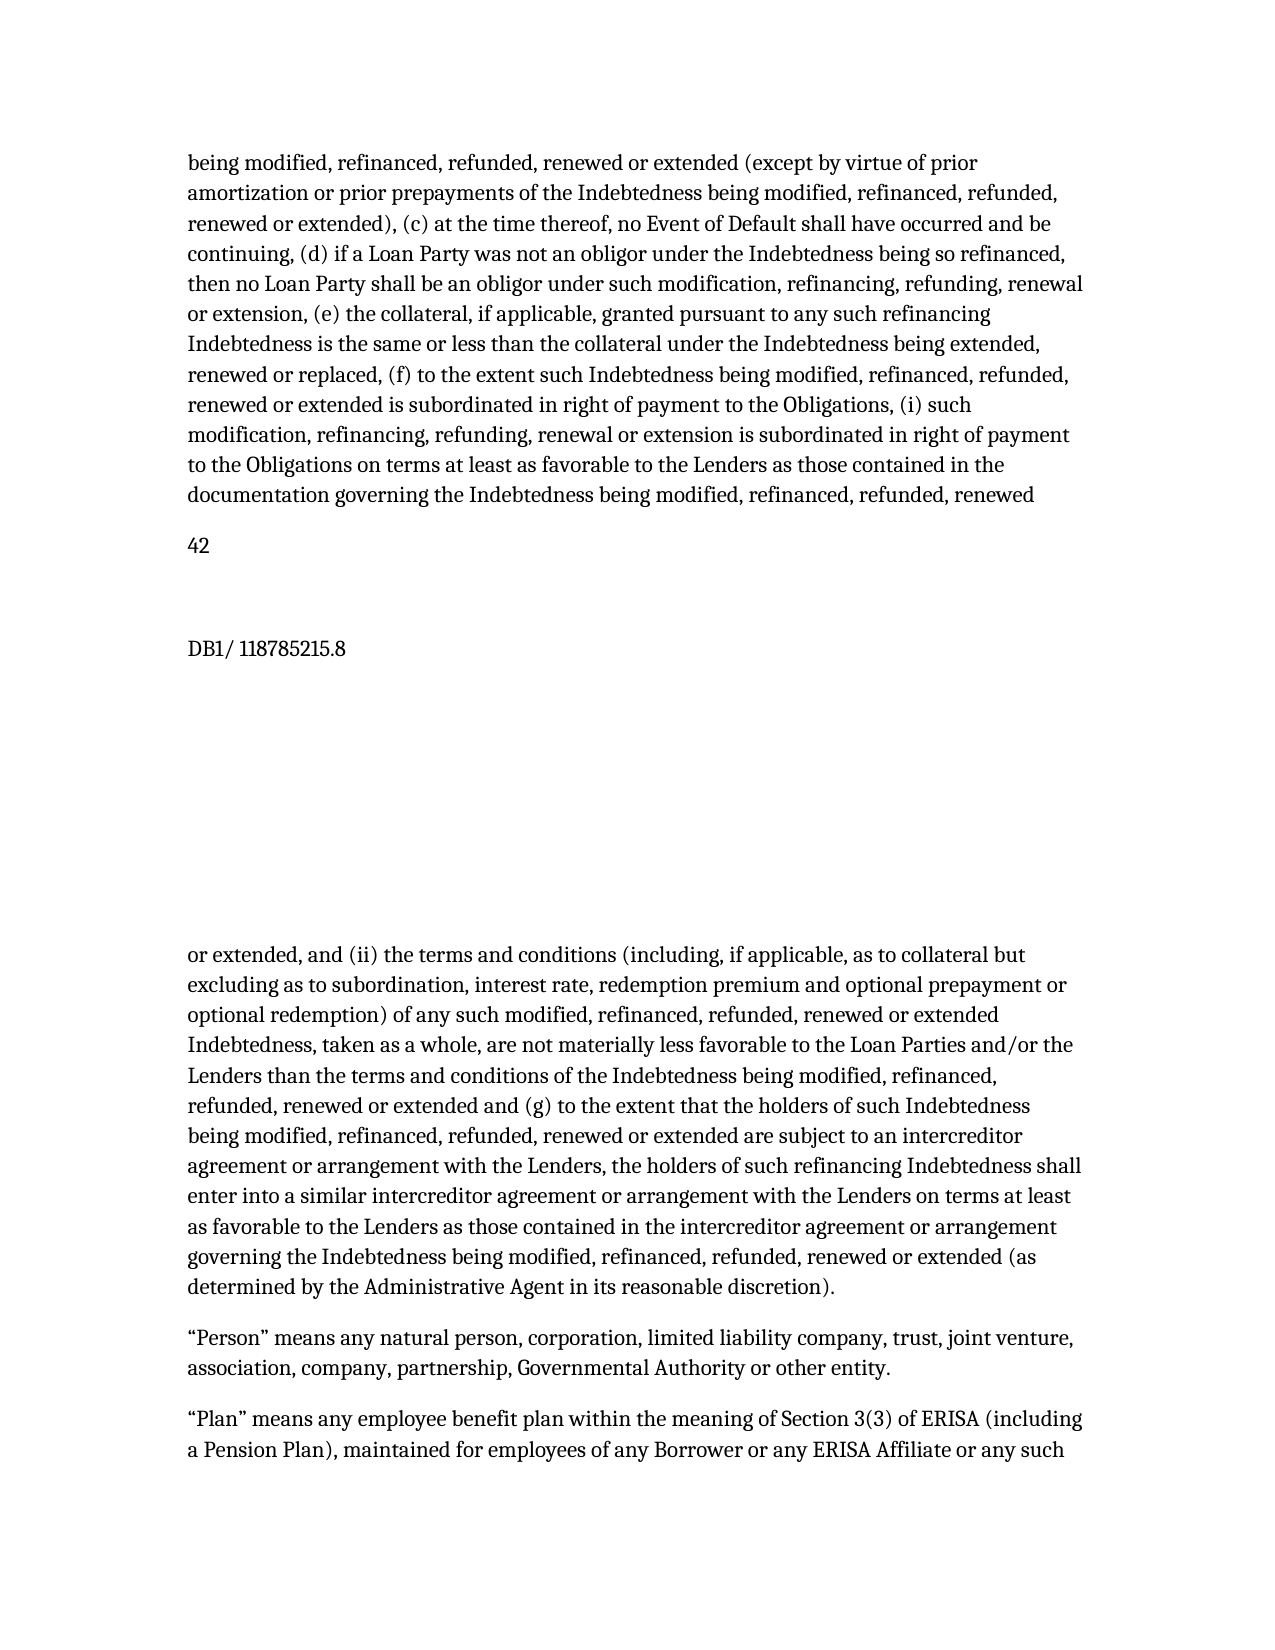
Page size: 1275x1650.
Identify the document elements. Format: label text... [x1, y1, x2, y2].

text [187, 150, 1087, 509]
text “Person” means any natural person, corporation, limited liability company, trust, joint venture, association, company, partnership, Governmental Authority or other entity. [187, 1325, 1087, 1382]
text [187, 1406, 1087, 1463]
text DB1/ 118785215.8 [187, 635, 1087, 662]
text 42 [187, 533, 1087, 560]
text or extended, and (ii) the terms and conditions (including, if applicable, as to collateral but excluding as to subordination, interest rate, redemption premium and optional prepayment or optional redemption) of any such modified, refinanced, refunded, renewed or extended Indebtedness, taken as a whole, are not materially less favorable to the Loan Parties and/or the Lenders than the terms and conditions of the Indebtedness being modified, refinanced, refunded, renewed or extended and (g) to the extent that the holders of such Indebtedness being modified, refinanced, refunded, renewed or extended are subject to an intercreditor agreement or arrangement with the Lenders, the holders of such refinancing Indebtedness shall enter into a similar intercreditor agreement or arrangement with the Lenders on terms at least as favorable to the Lenders as those contained in the intercreditor agreement or arrangement governing the Indebtedness being modified, refinanced, refunded, renewed or extended (as determined by the Administrative Agent in its reasonable discretion). [187, 942, 1087, 1300]
